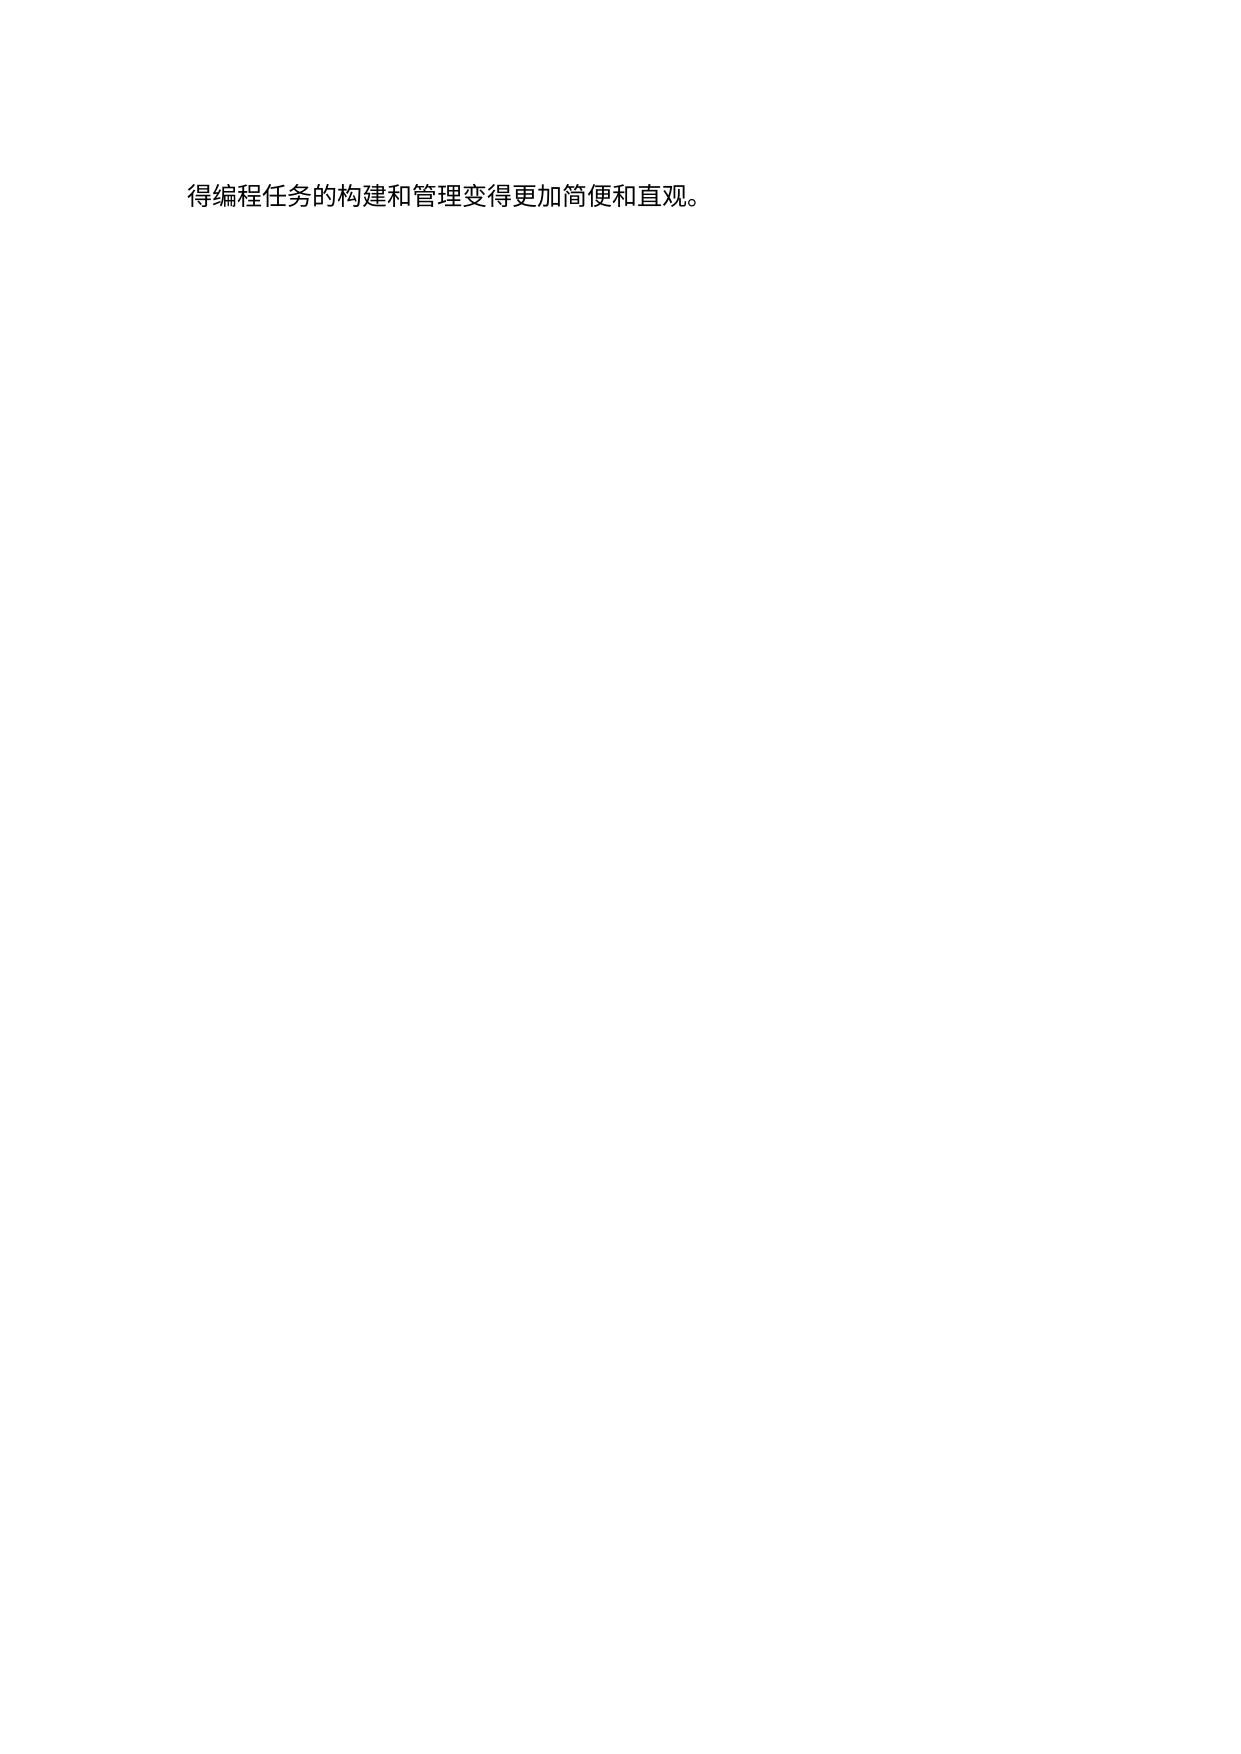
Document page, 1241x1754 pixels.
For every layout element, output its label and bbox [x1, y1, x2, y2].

text [187, 162, 1053, 227]
